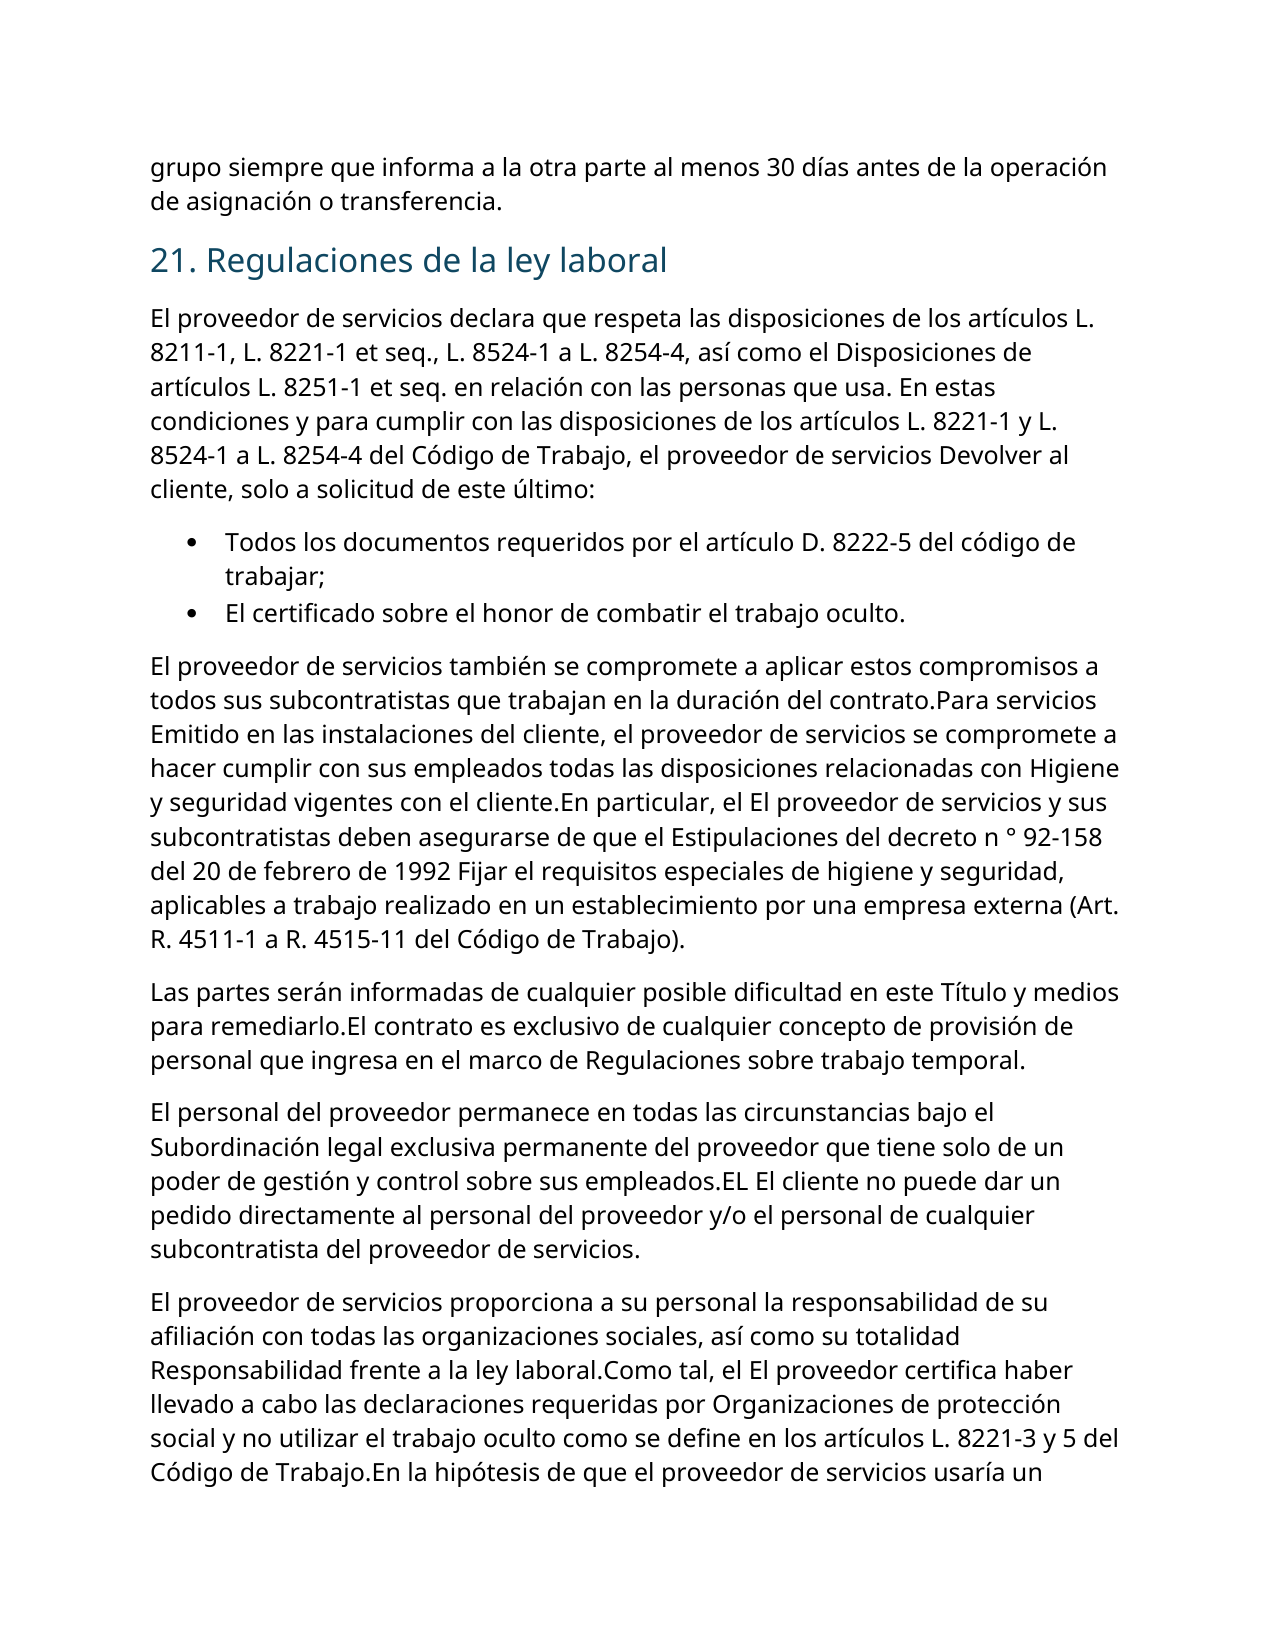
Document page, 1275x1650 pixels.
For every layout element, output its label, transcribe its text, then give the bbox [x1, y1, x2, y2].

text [150, 1284, 1125, 1488]
list Todos los documentos requeridos por el artículo D. 8222-5 del código de trabajar; [187, 524, 1125, 592]
text El proveedor de servicios también se compromete a aplicar estos compromisos a todos sus subcontratistas que trabajan en la duración del contrato.Para servicios Emitido en las instalaciones del cliente, el proveedor de servicios se compromete a hacer cumplir con sus empleados todas las disposiciones relacionadas con Higiene y seguridad vigentes con el cliente.En particular, el El proveedor de servicios y sus subcontratistas deben asegurarse de que el Estipulaciones del decreto n ° 92-158 del 20 de febrero de 1992 Fijar el requisitos especiales de higiene y seguridad, aplicables a trabajo realizado en un establecimiento por una empresa externa (Art. R. 4511-1 a R. 4515-11 del Código de Trabajo). [150, 649, 1125, 955]
list El certificado sobre el honor de combatir el trabajo oculto. [187, 596, 1125, 630]
subtitle 21. Regulaciones de la ley laboral [150, 237, 1125, 282]
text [150, 150, 1125, 218]
text Las partes serán informadas de cualquier posible dificultad en este Título y medios para remediarlo.El contrato es exclusivo de cualquier concepto de provisión de personal que ingresa en el marco de Regulaciones sobre trabajo temporal. [150, 974, 1125, 1076]
text El personal del proveedor permanece en todas las circunstancias bajo el Subordinación legal exclusiva permanente del proveedor que tiene solo de un poder de gestión y control sobre sus empleados.EL El cliente no puede dar un pedido directamente al personal del proveedor y/o el personal de cualquier subcontratista del proveedor de servicios. [150, 1095, 1125, 1265]
text El proveedor de servicios declara que respeta las disposiciones de los artículos L. 8211-1, L. 8221-1 et seq., L. 8524-1 a L. 8254-4, así como el Disposiciones de artículos L. 8251-1 et seq. en relación con las personas que usa. En estas condiciones y para cumplir con las disposiciones de los artículos L. 8221-1 y L. 8524-1 a L. 8254-4 del Código de Trabajo, el proveedor de servicios Devolver al cliente, solo a solicitud de este último: [150, 301, 1125, 505]
